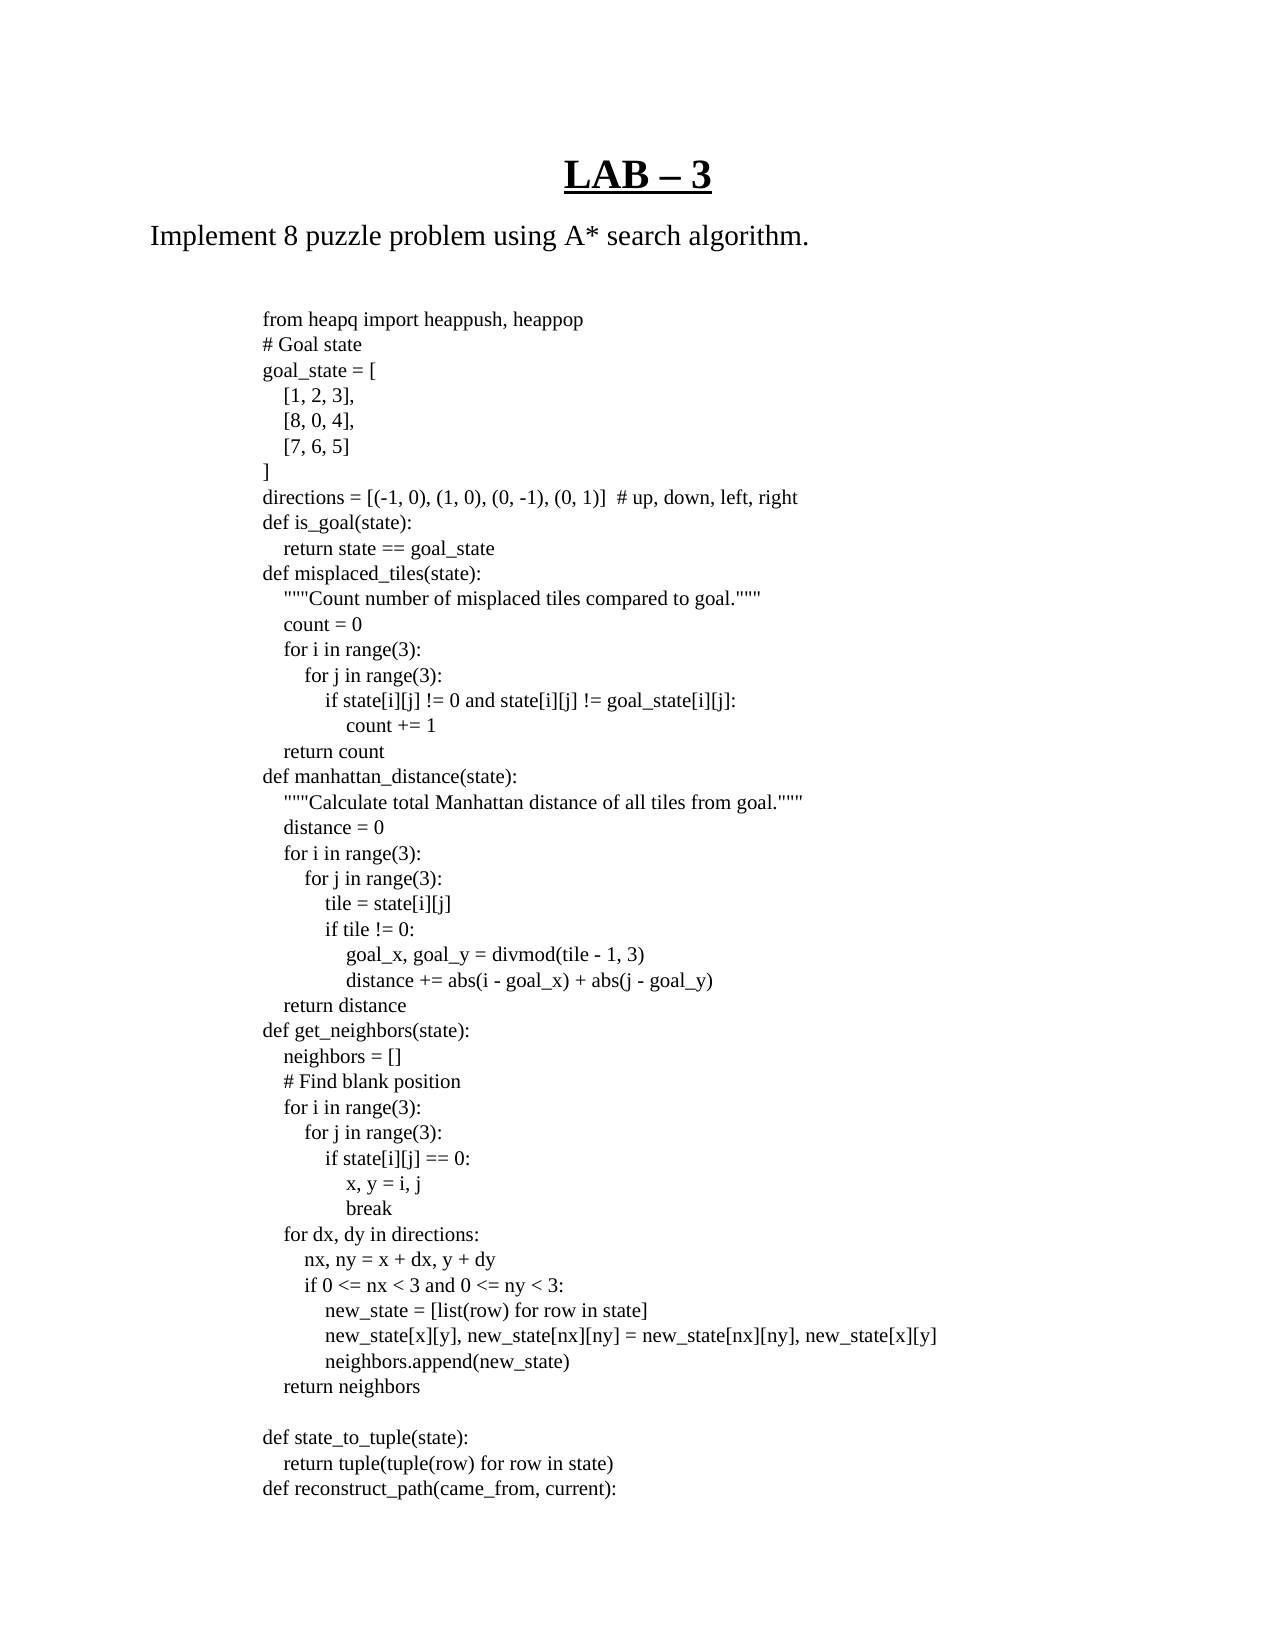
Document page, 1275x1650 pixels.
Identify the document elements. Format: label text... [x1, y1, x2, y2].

list distance = 0 [262, 815, 1125, 839]
list return state == goal_state [262, 535, 1125, 559]
list def get_neighbors(state): [262, 1018, 1125, 1042]
list x, y = i, j [262, 1171, 1125, 1195]
list count = 0 [262, 612, 1125, 636]
text LAB – 3 [150, 150, 1125, 198]
list [8, 0, 4], [262, 408, 1125, 432]
list def reconstruct_path(came_from, current): [262, 1476, 1125, 1500]
list def misplaced_tiles(state): [262, 561, 1125, 585]
list """Calculate total Manhattan distance of all tiles from goal.""" [262, 789, 1125, 814]
list return count [262, 739, 1125, 763]
list distance += abs(i - goal_x) + abs(j - goal_y) [262, 967, 1125, 992]
list for j in range(3): [262, 866, 1125, 890]
list [1, 2, 3], [262, 383, 1125, 407]
list for i in range(3): [262, 840, 1125, 864]
list count += 1 [262, 713, 1125, 737]
list ] [262, 459, 1125, 483]
list for j in range(3): [262, 1120, 1125, 1144]
list return tuple(tuple(row) for row in state) [262, 1450, 1125, 1474]
list goal_state = [ [262, 357, 1125, 382]
list new_state = [list(row) for row in state] [262, 1298, 1125, 1322]
list for dx, dy in directions: [262, 1222, 1125, 1246]
list new_state[x][y], new_state[nx][ny] = new_state[nx][ny], new_state[x][y] [262, 1323, 1125, 1347]
list [7, 6, 5] [262, 434, 1125, 458]
list nx, ny = x + dx, y + dy [262, 1247, 1125, 1271]
list # Find blank position [262, 1069, 1125, 1093]
text Implement 8 puzzle problem using A* search algorithm. [150, 218, 1125, 252]
list from heapq import heappush, heappop [262, 307, 1125, 331]
list return distance [262, 993, 1125, 1017]
list break [262, 1196, 1125, 1220]
list if state[i][j] != 0 and state[i][j] != goal_state[i][j]: [262, 688, 1125, 712]
list neighbors = [] [262, 1044, 1125, 1068]
list # Goal state [262, 332, 1125, 356]
list neighbors.append(new_state) [262, 1349, 1125, 1373]
list for i in range(3): [262, 1094, 1125, 1119]
list def state_to_tuple(state): [262, 1425, 1125, 1449]
list if 0 <= nx < 3 and 0 <= ny < 3: [262, 1272, 1125, 1297]
list return neighbors [262, 1374, 1125, 1398]
list tile = state[i][j] [262, 891, 1125, 915]
list def manhattan_distance(state): [262, 764, 1125, 788]
list directions = [(-1, 0), (1, 0), (0, -1), (0, 1)] # up, down, left, right [262, 484, 1125, 509]
list if state[i][j] == 0: [262, 1145, 1125, 1169]
list goal_x, goal_y = divmod(tile - 1, 3) [262, 942, 1125, 966]
list if tile != 0: [262, 917, 1125, 941]
list for j in range(3): [262, 662, 1125, 687]
list """Count number of misplaced tiles compared to goal.""" [262, 586, 1125, 610]
list def is_goal(state): [262, 510, 1125, 534]
list for i in range(3): [262, 637, 1125, 661]
